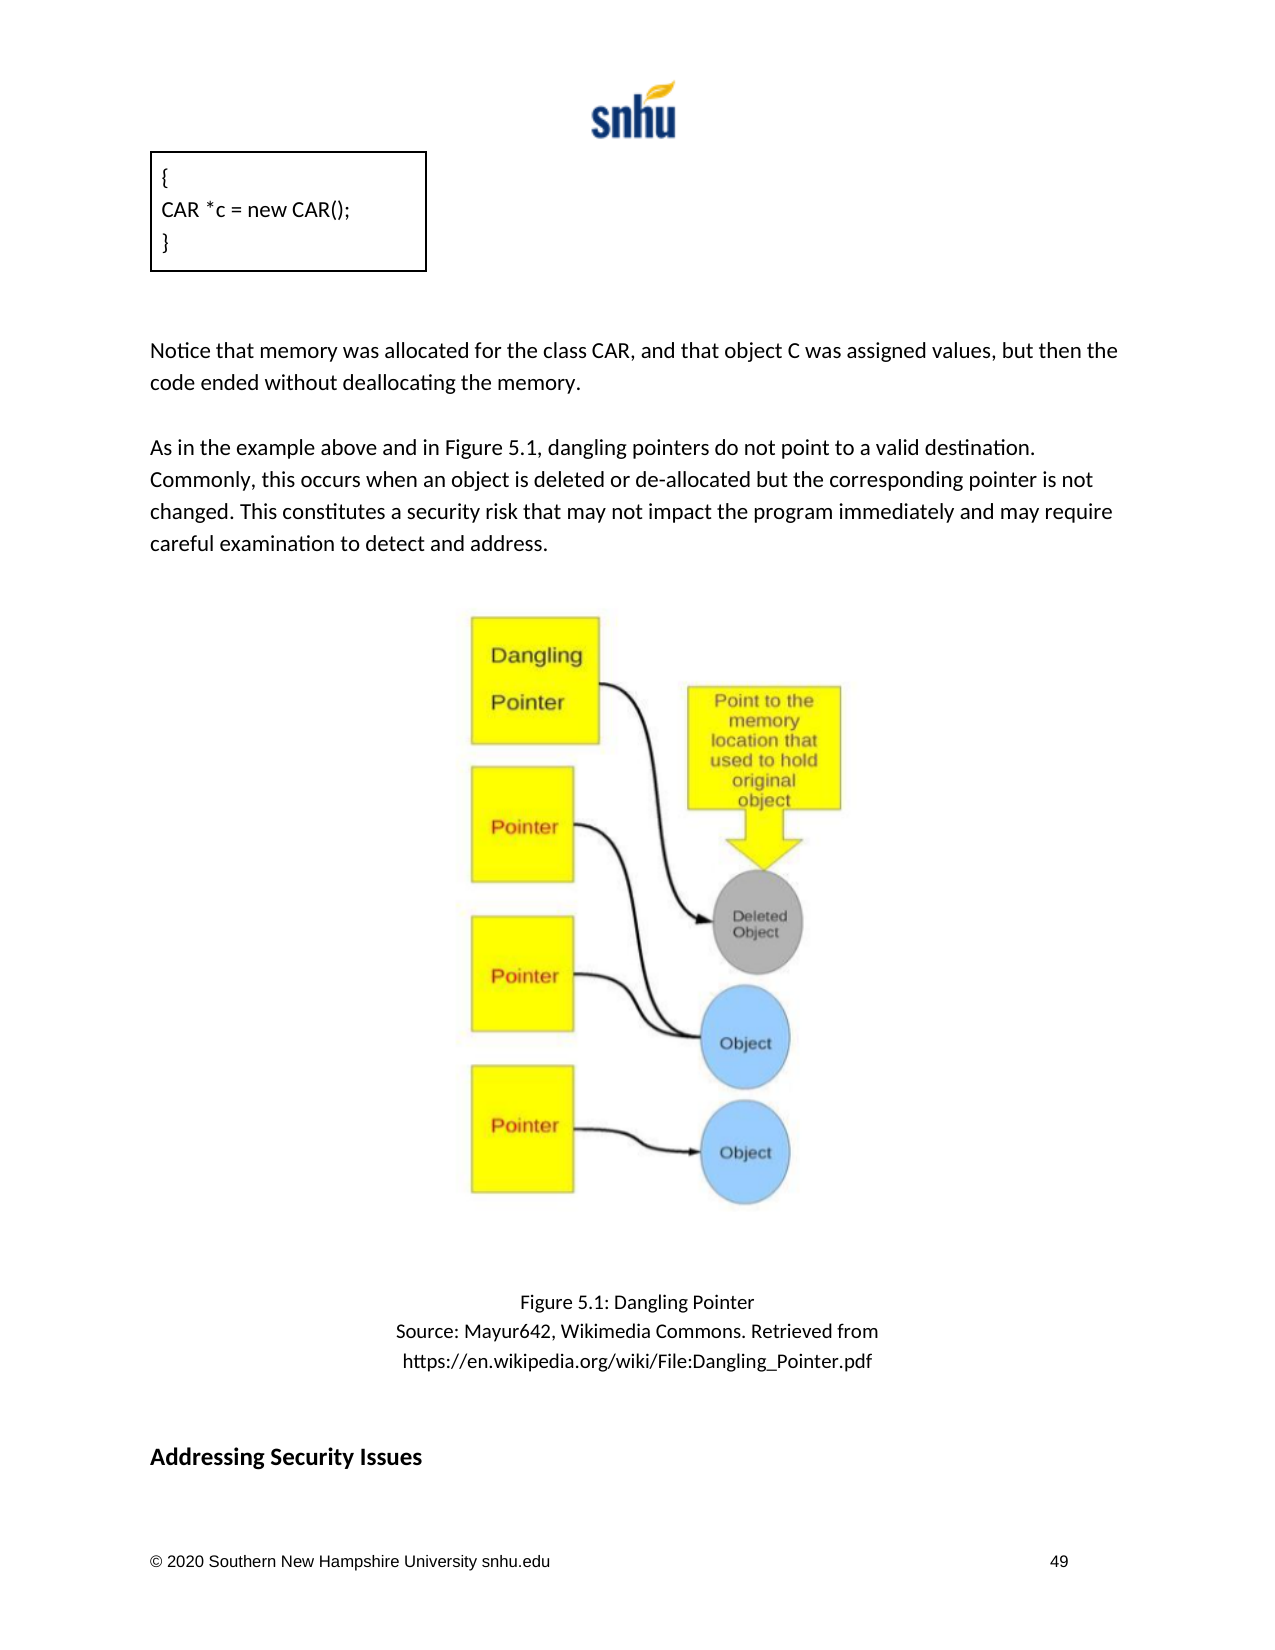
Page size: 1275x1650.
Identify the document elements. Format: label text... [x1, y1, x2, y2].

table_header class CAR { … } void main() { CAR *c = new CAR(); } [152, 153, 425, 270]
picture [573, 75, 702, 147]
text https://en.wikipedia.org/wiki/File:Dangling_Pointer.pdf [150, 1348, 1125, 1373]
picture [410, 593, 866, 1256]
text Figure 5.1: Dangling Pointer [150, 1289, 1125, 1315]
text Notice that memory was allocated for the class CAR, and that object C was assigned values, but then the code ended without deallocating the memory. [150, 336, 1125, 397]
text Addressing Security Issues [150, 1441, 1125, 1472]
text As in the example above and in Figure 5.1, dangling pointers do not point to a valid destination. Commonly, this occurs when an object is deleted or de-allocated but the corresponding pointer is not changed. This constitutes a security risk that may not impact the program immediately and may require careful examination to detect and address. [150, 433, 1125, 557]
text Source: Mayur642, Wikimedia Commons. Retrieved from [150, 1319, 1125, 1344]
